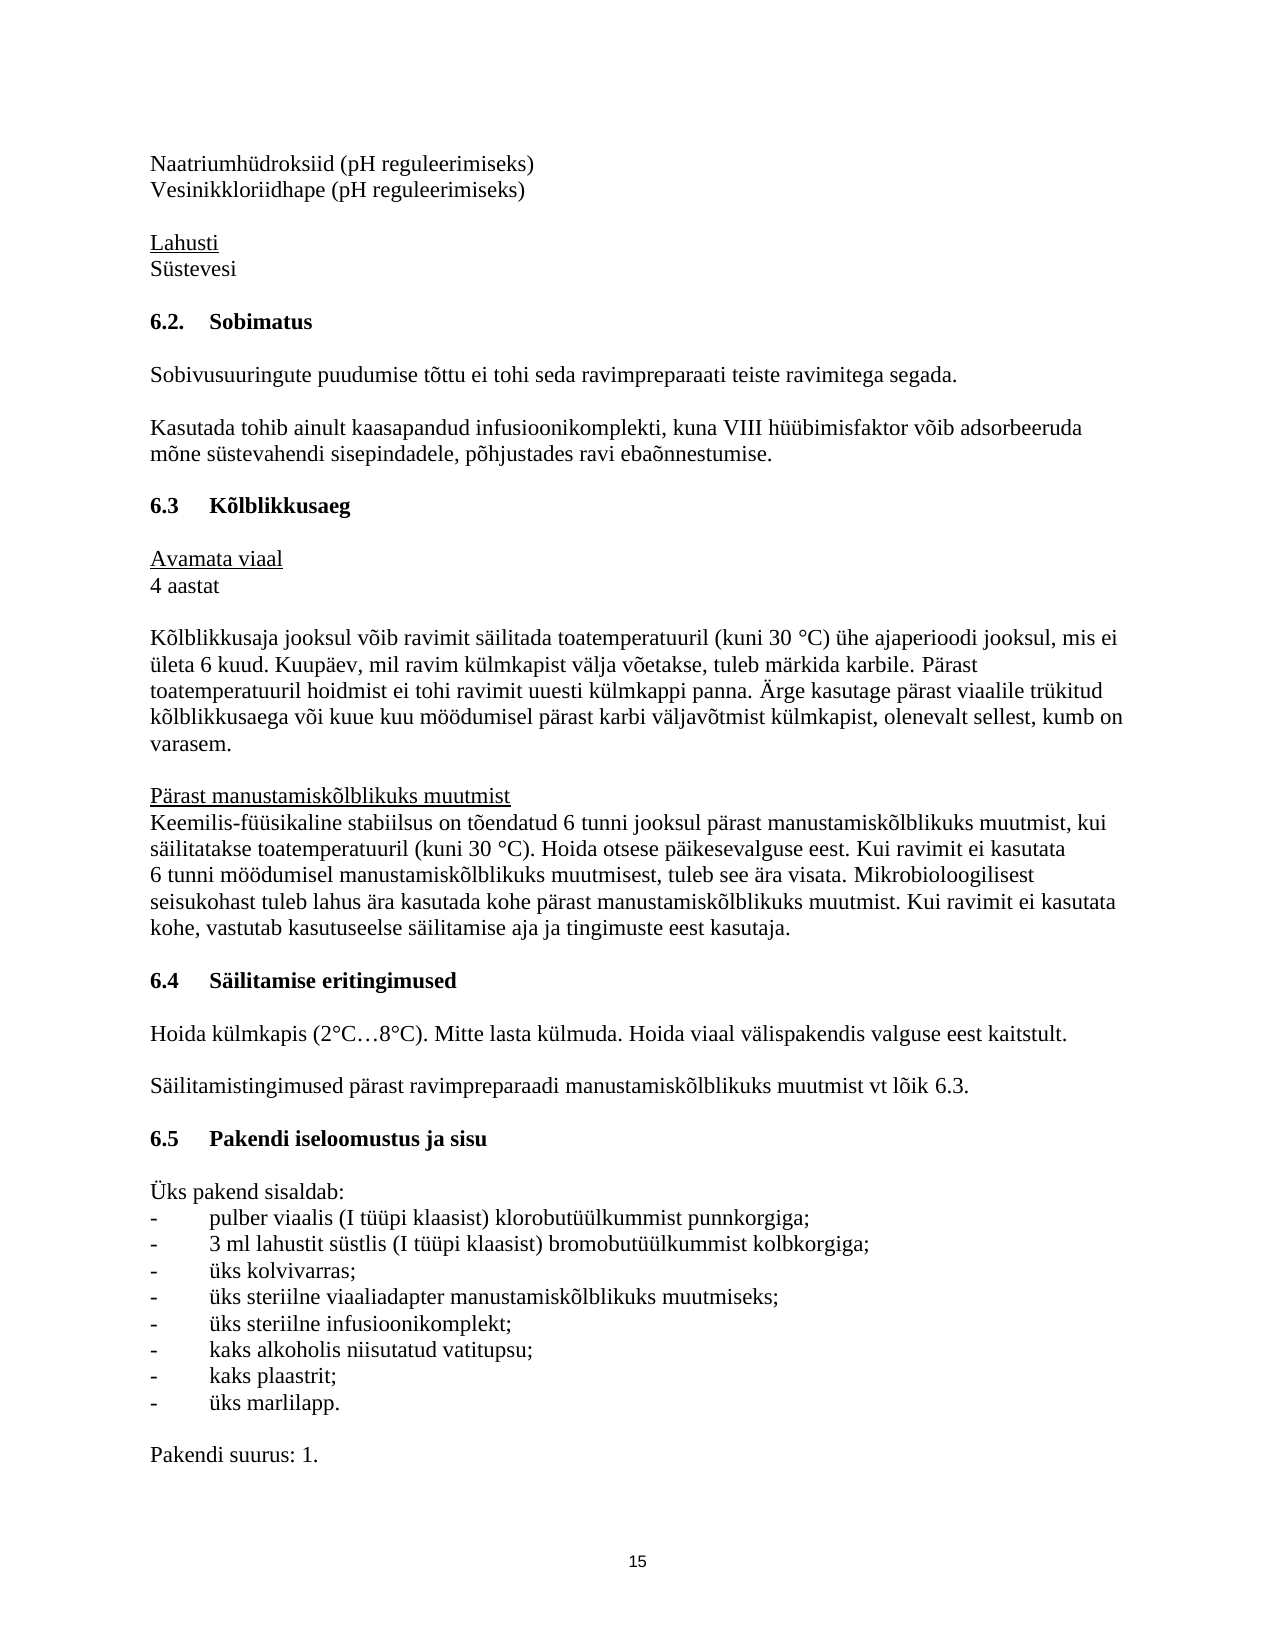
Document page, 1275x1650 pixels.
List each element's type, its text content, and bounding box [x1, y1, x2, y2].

list üks steriilne infusioonikomplekt; [150, 1309, 1125, 1336]
text Vesinikkloriidhape (pH reguleerimiseks) [150, 176, 1125, 203]
text 6.5 Pakendi iseloomustus ja sisu [150, 1125, 1125, 1151]
text Hoida külmkapis (2°C…8°C). Mitte lasta külmuda. Hoida viaal välispakendis valguse eest kaitstult. [150, 1020, 1125, 1046]
text Säilitamistingimused pärast ravimpreparaadi manustamiskõlblikuks muutmist vt lõik 6.3. [150, 1072, 1125, 1099]
text 4 aastat [150, 572, 1125, 598]
list üks marlilapp. [150, 1389, 1125, 1415]
text Sobivusuuringute puudumise tõttu ei tohi seda ravimpreparaati teiste ravimitega segada. [150, 361, 1125, 387]
text Pakendi suurus: 1. [150, 1441, 1125, 1468]
text Keemilis-füüsikaline stabiilsus on tõendatud 6 tunni jooksul pärast manustamiskõlblikuks muutmist, kui säilitatakse toatemperatuuril (kuni 30 °C). Hoida otsese päikesevalguse eest. Kui ravimit ei kasutata 6 tunni möödumisel manustamiskõlblikuks muutmisest, tuleb see ära visata. Mikrobioloogilisest seisukohast tuleb lahus ära kasutada kohe pärast manustamiskõlblikuks muutmist. Kui ravimit ei kasutata kohe, vastutab kasutuseelse säilitamise aja ja tingimuste eest kasutaja. [150, 809, 1125, 941]
text Süstevesi [150, 255, 1125, 282]
text Avamata viaal [150, 545, 1125, 572]
text Pärast manustamiskõlblikuks muutmist [150, 782, 1125, 809]
text Kasutada tohib ainult kaasapandud infusioonikomplekti, kuna VIII hüübimisfaktor võib adsorbeeruda mõne süstevahendi sisepindadele, põhjustades ravi ebaõnnestumise. [150, 413, 1125, 466]
list üks kolvivarras; [150, 1257, 1125, 1283]
list üks steriilne viaaliadapter manustamiskõlblikuks muutmiseks; [150, 1283, 1125, 1309]
list kaks alkoholis niisutatud vatitupsu; [150, 1336, 1125, 1362]
text 6.4 Säilitamise eritingimused [150, 967, 1125, 993]
list kaks plaastrit; [150, 1362, 1125, 1389]
text Naatriumhüdroksiid (pH reguleerimiseks) [150, 150, 1125, 176]
text Lahusti [150, 229, 1125, 255]
list 3 ml lahustit süstlis (I tüüpi klaasist) bromobutüülkummist kolbkorgiga; [150, 1231, 1125, 1257]
text 6.2. Sobimatus [150, 308, 1125, 334]
text Üks pakend sisaldab: [150, 1178, 1125, 1204]
text Kõlblikkusaja jooksul võib ravimit säilitada toatemperatuuril (kuni 30 °C) ühe ajaperioodi jooksul, mis ei ületa 6 kuud. Kuupäev, mil ravim külmkapist välja võetakse, tuleb märkida karbile. Pärast toatemperatuuril hoidmist ei tohi ravimit uuesti külmkappi panna. Ärge kasutage pärast viaalile trükitud kõlblikkusaega või kuue kuu möödumisel pärast karbi väljavõtmist külmkapist, olenevalt sellest, kumb on varasem. [150, 624, 1125, 756]
text 6.3 Kõlblikkusaeg [150, 493, 1125, 519]
list pulber viaalis (I tüüpi klaasist) klorobutüülkummist punnkorgiga; [150, 1204, 1125, 1231]
